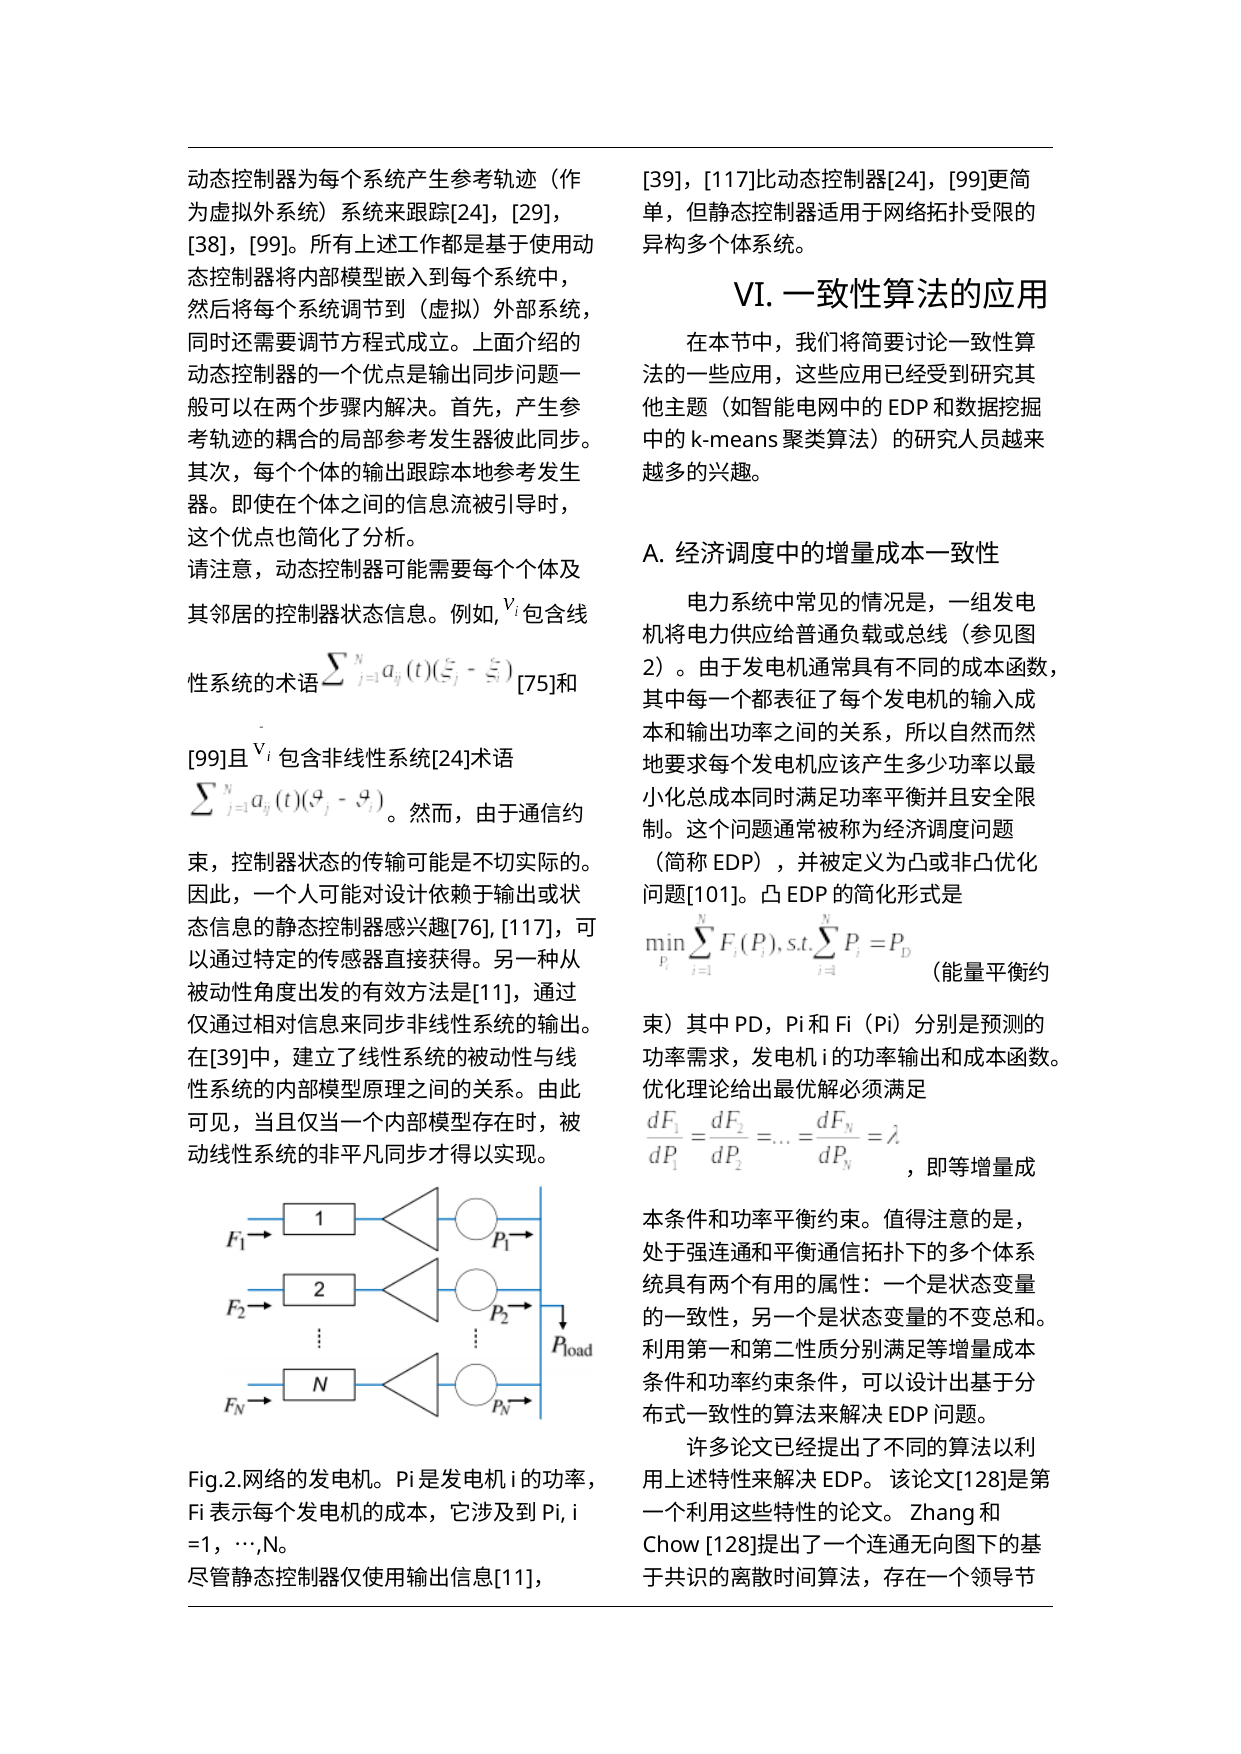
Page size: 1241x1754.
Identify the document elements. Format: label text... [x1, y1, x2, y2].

picture [187, 1169, 598, 1435]
list VI. 一致性算法的应用 [686, 259, 1053, 324]
list 经济调度中的增量成本一致性 [642, 519, 1053, 584]
list 尽管静态控制器仅使用输出信息[11]，[39]，[117]比动态控制器[24]，[99]更简单，但静态控制器适用于网络拓扑受限的异构多个体系统。 [642, 162, 1053, 259]
list 请注意，动态控制器可能需要每个个体及其邻居的控制器状态信息。例如,包含线性系统的术语[75]和[99]且包含非线性系统[24]术语。然而，由于通信约束，控制器状态的传输可能是不切实际的。因此，一个人可能对设计依赖于输出或状态信息的静态控制器感兴趣[76], [117]，可以通过特定的传感器直接获得。另一种从被动性角度出发的有效方法是[11]，通过仅通过相对信息来同步非线性系统的输出。在[39]中，建立了线性系统的被动性与线性系统的内部模型原理之间的关系。由此可见，当且仅当一个内部模型存在时，被动线性系统的非平凡同步才得以实现。 [187, 552, 598, 1169]
list 在本节中，我们将简要讨论一致性算法的一些应用，这些应用已经受到研究其他主题（如智能电网中的EDP和数据挖掘中的k-means聚类算法）的研究人员越来越多的兴趣。 [642, 324, 1053, 487]
list 尽管静态控制器仅使用输出信息[11]，[39]，[117]比动态控制器[24]，[99]更简单，但静态控制器适用于网络拓扑受限的异构多个体系统。 [187, 1559, 598, 1592]
list 电力系统中常见的情况是，一组发电机将电力供应给普通负载或总线（参见图2）。由于发电机通常具有不同的成本函数，其中每一个都表征了每个发电机的输入成本和输出功率之间的关系，所以自然而然地要求每个发电机应该产生多少功率以最小化总成本同时满足功率平衡并且安全限制。这个问题通常被称为经济调度问题（简称EDP），并被定义为凸或非凸优化问题[101]。凸EDP的简化形式是（能量平衡约束）其中PD，Pi和Fi（Pi）分别是预测的功率需求，发电机i的功率输出和成本函数。优化理论给出最优解必须满足，即等增量成本条件和功率平衡约束。值得注意的是，处于强连通和平衡通信拓扑下的多个体系统具有两个有用的属性：一个是状态变量的一致性，另一个是状态变量的不变总和。利用第一和第二性质分别满足等增量成本条件和功率约束条件，可以设计出基于分布式一致性的算法来解决EDP问题。 [642, 584, 1053, 1429]
list Fig.2.网络的发电机。Pi是发电机i的功率，Fi表示每个发电机的成本，它涉及到Pi, i =1，…,N。 [187, 1462, 598, 1559]
